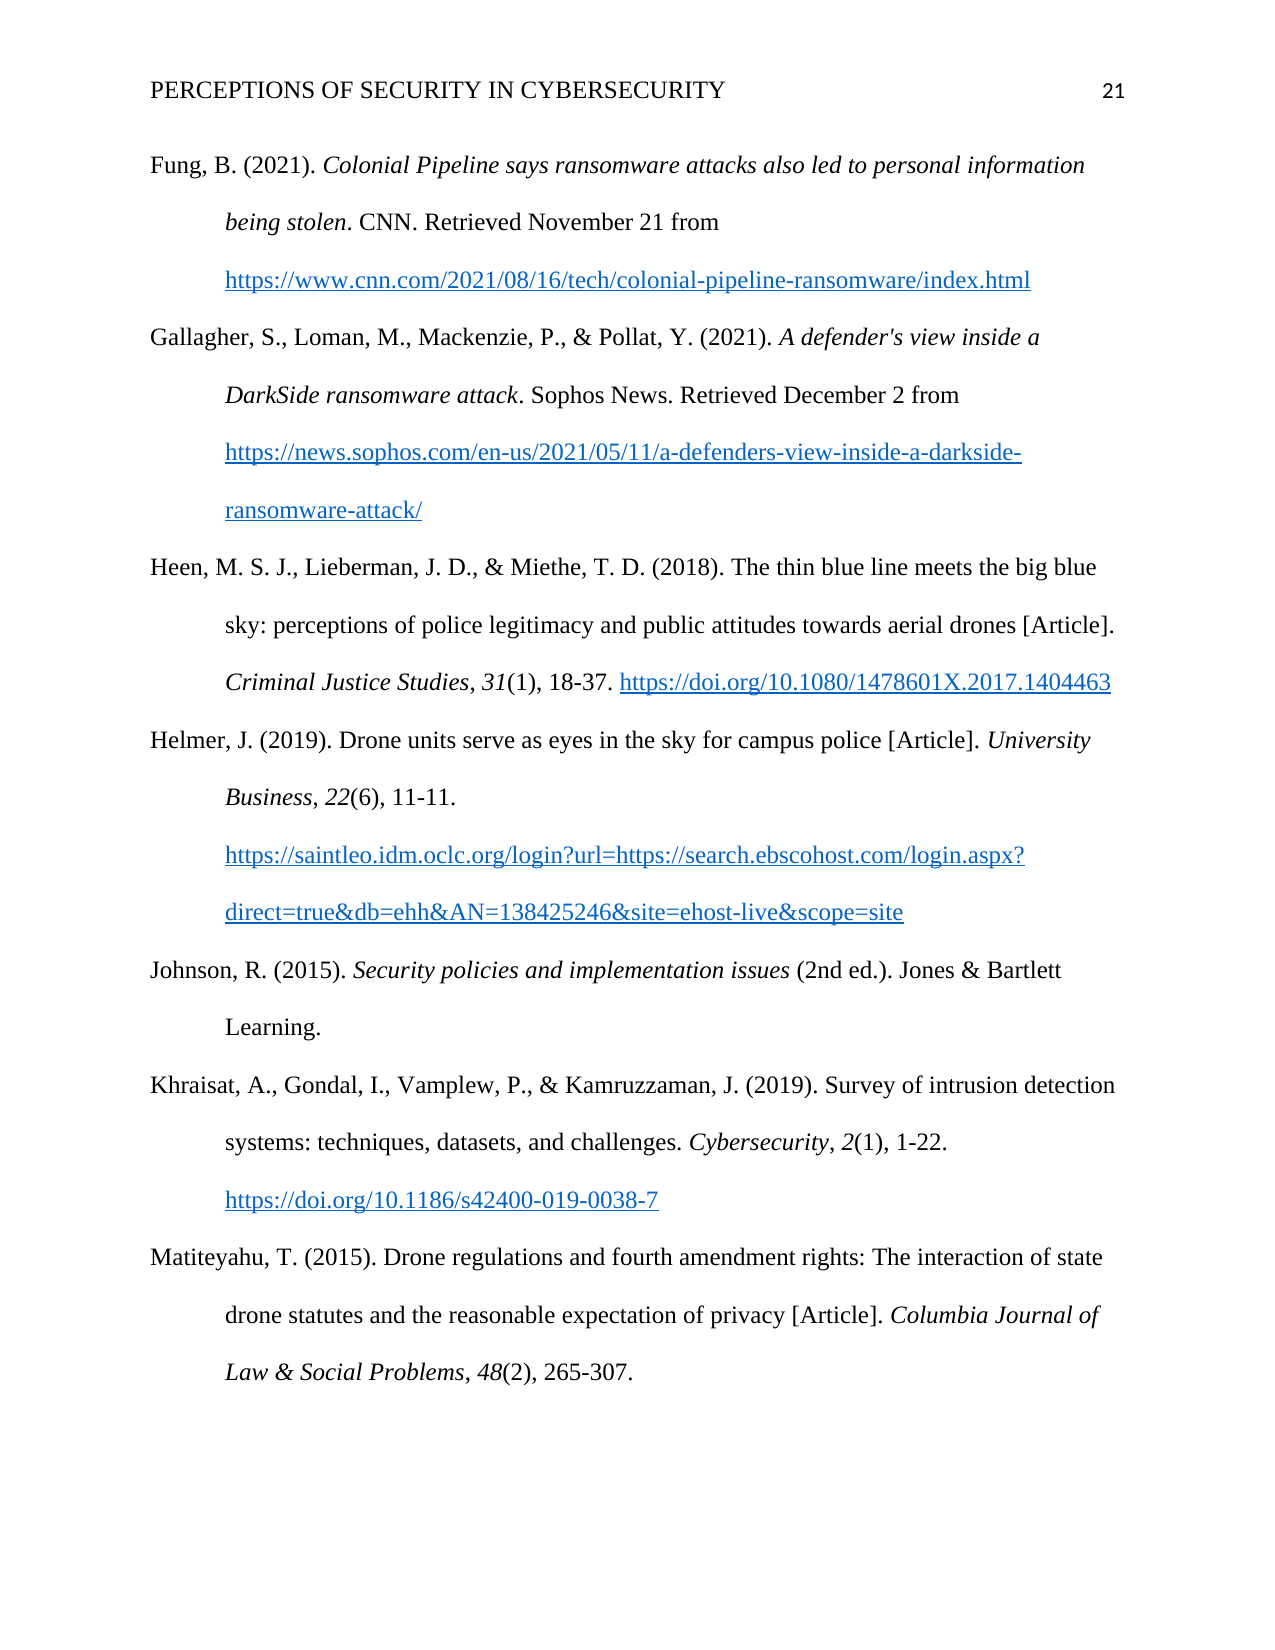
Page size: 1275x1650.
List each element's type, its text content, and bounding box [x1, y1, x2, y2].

text Heen, M. S. J., Lieberman, J. D., & Miethe, T. D. (2018). The thin blue line meets the big blue sky: perceptions of police legitimacy and public attitudes towards aerial drones [Article]. Criminal Justice Studies, 31(1), 18-37. https://doi.org/10.1080/1478601X.2017.1404463 [150, 552, 1125, 696]
text Fung, B. (2021). Colonial Pipeline says ransomware attacks also led to personal information being stolen. CNN. Retrieved November 21 from https://www.cnn.com/2021/08/16/tech/colonial-pipeline-ransomware/index.html [150, 150, 1125, 294]
text Khraisat, A., Gondal, I., Vamplew, P., & Kamruzzaman, J. (2019). Survey of intrusion detection systems: techniques, datasets, and challenges. Cybersecurity, 2(1), 1-22. https://doi.org/10.1186/s42400-019-0038-7 [150, 1070, 1125, 1214]
text Gallagher, S., Loman, M., Mackenzie, P., & Pollat, Y. (2021). A defender's view inside a DarkSide ransomware attack. Sophos News. Retrieved December 2 from https://news.sophos.com/en-us/2021/05/11/a-defenders-view-inside-a-darkside-ransomware-attack/ [150, 322, 1125, 524]
text Helmer, J. (2019). Drone units serve as eyes in the sky for campus police [Article]. University Business, 22(6), 11-11. https://saintleo.idm.oclc.org/login?url=https://search.ebscohost.com/login.aspx?direct=true&db=ehh&AN=138425246&site=ehost-live&scope=site [150, 725, 1125, 926]
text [150, 1242, 1125, 1386]
text Johnson, R. (2015). Security policies and implementation issues (2nd ed.). Jones & Bartlett Learning. [150, 955, 1125, 1041]
